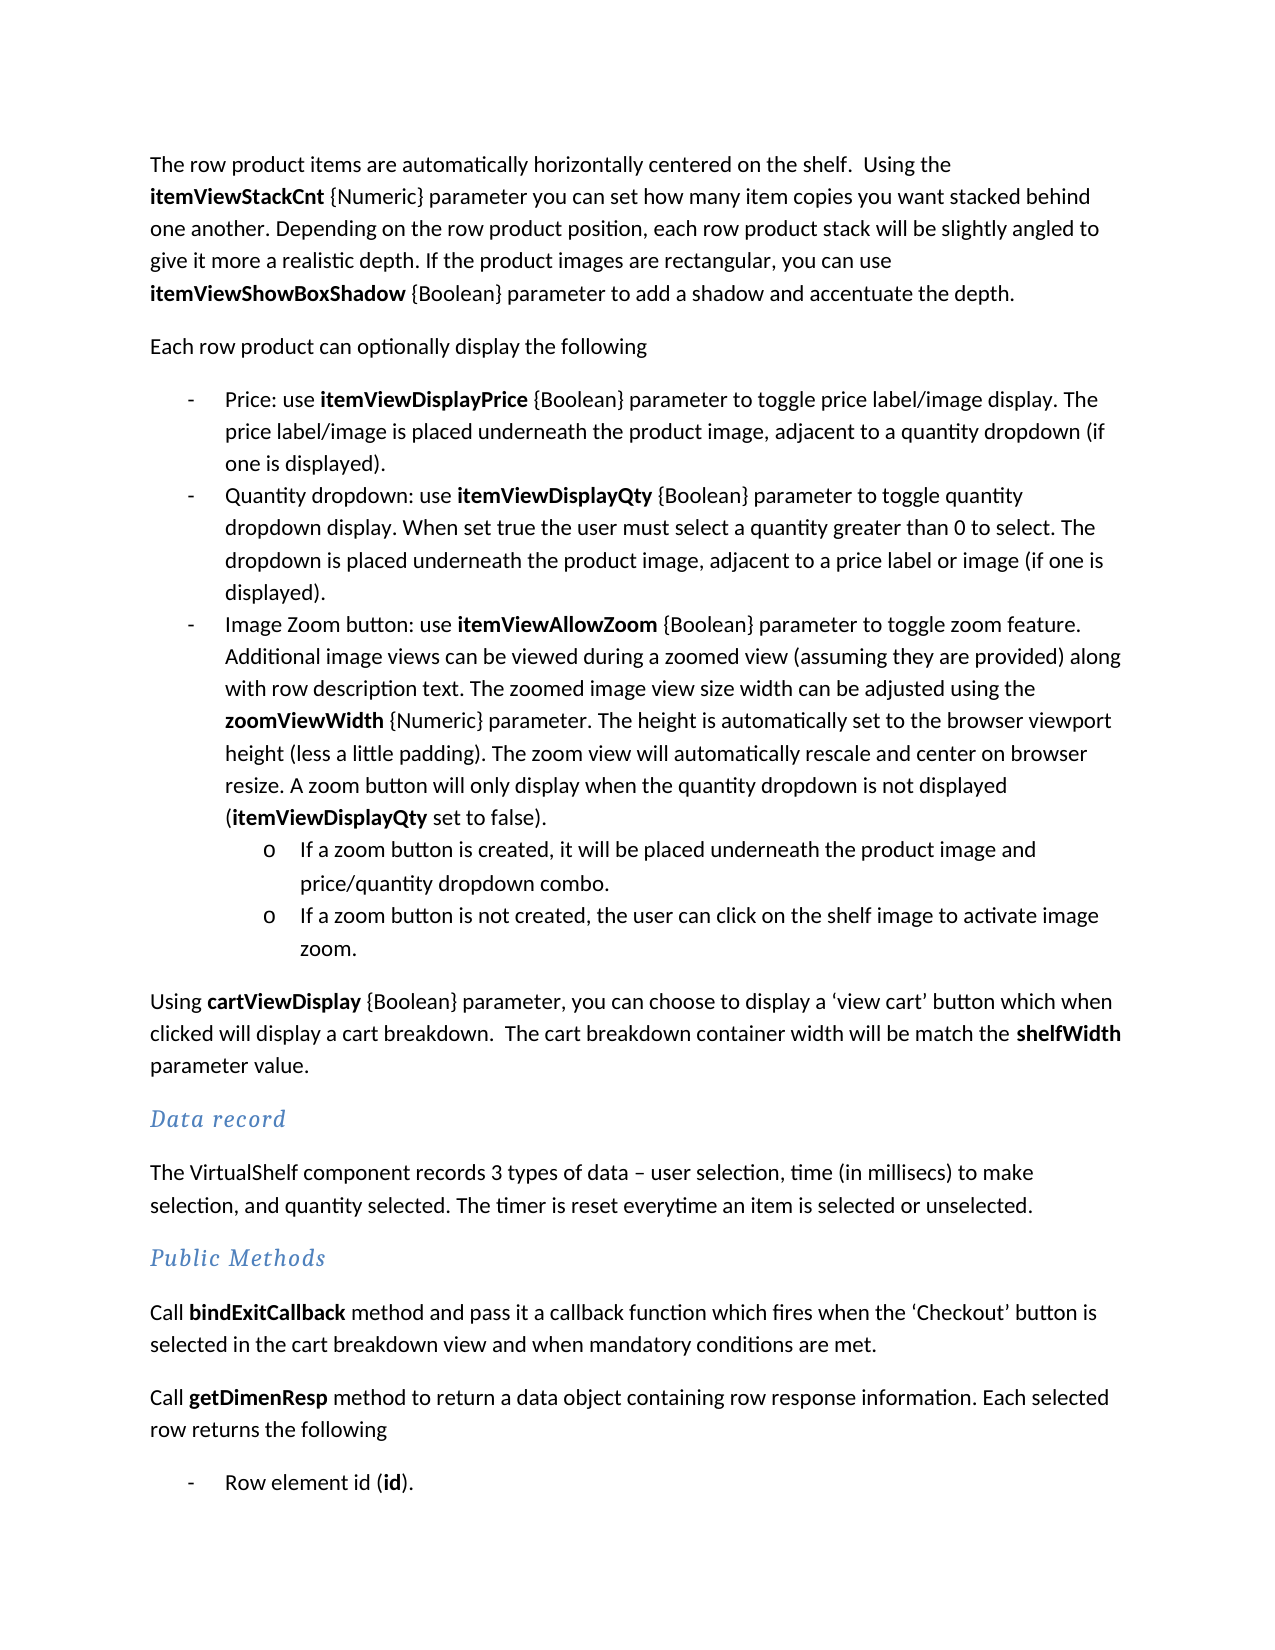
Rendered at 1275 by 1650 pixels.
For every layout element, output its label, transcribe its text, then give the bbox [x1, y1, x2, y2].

list Row element id (id). [187, 1468, 1125, 1496]
list Price: use itemViewDisplayPrice {Boolean} parameter to toggle price label/image display. The price label/image is placed underneath the product image, adjacent to a quantity dropdown (if one is displayed). [187, 385, 1125, 477]
list Quantity dropdown: use itemViewDisplayQty {Boolean} parameter to toggle quantity dropdown display. When set true the user must select a quantity greater than 0 to select. The dropdown is placed underneath the product image, adjacent to a price label or image (if one is displayed). [187, 481, 1125, 606]
list If a zoom button is not created, the user can click on the shelf image to activate image zoom. [262, 901, 1125, 962]
text Call bindExitCallback method and pass it a callback function which fires when the ‘Checkout’ button is selected in the cart breakdown view and when mandatory conditions are met. [150, 1298, 1125, 1358]
list If a zoom button is created, it will be placed underneath the product image and price/quantity dropdown combo. [262, 835, 1125, 897]
text Using cartViewDisplay {Boolean} parameter, you can choose to display a ‘view cart’ button which when clicked will display a cart breakdown. The cart breakdown container width will be match the shelfWidth parameter value. [150, 987, 1125, 1080]
list Image Zoom button: use itemViewAllowZoom {Boolean} parameter to toggle zoom feature. Additional image views can be viewed during a zoomed view (assuming they are provided) along with row description text. The zoomed image view size width can be adjusted using the zoomViewWidth {Numeric} parameter. The height is automatically set to the browser viewport height (less a little padding). The zoom view will automatically rescale and center on browser resize. A zoom button will only display when the quantity dropdown is not displayed (itemViewDisplayQty set to false). [187, 610, 1125, 831]
text Call getDimenResp method to return a data object containing row response information. Each selected row returns the following [150, 1383, 1125, 1443]
subtitle Data record [150, 1105, 1125, 1133]
text The row product items are automatically horizontally centered on the shelf. Using the itemViewStackCnt {Numeric} parameter you can set how many item copies you want stacked behind one another. Depending on the row product position, each row product stack will be slightly angled to give it more a realistic depth. If the product images are rectangular, you can use itemViewShowBoxShadow {Boolean} parameter to add a shadow and accentuate the depth. [150, 150, 1125, 307]
subtitle Public Methods [150, 1244, 1125, 1272]
text The VirtualShelf component records 3 types of data – user selection, time (in millisecs) to make selection, and quantity selected. The timer is reset everytime an item is selected or unselected. [150, 1158, 1125, 1219]
text Each row product can optionally display the following [150, 332, 1125, 360]
